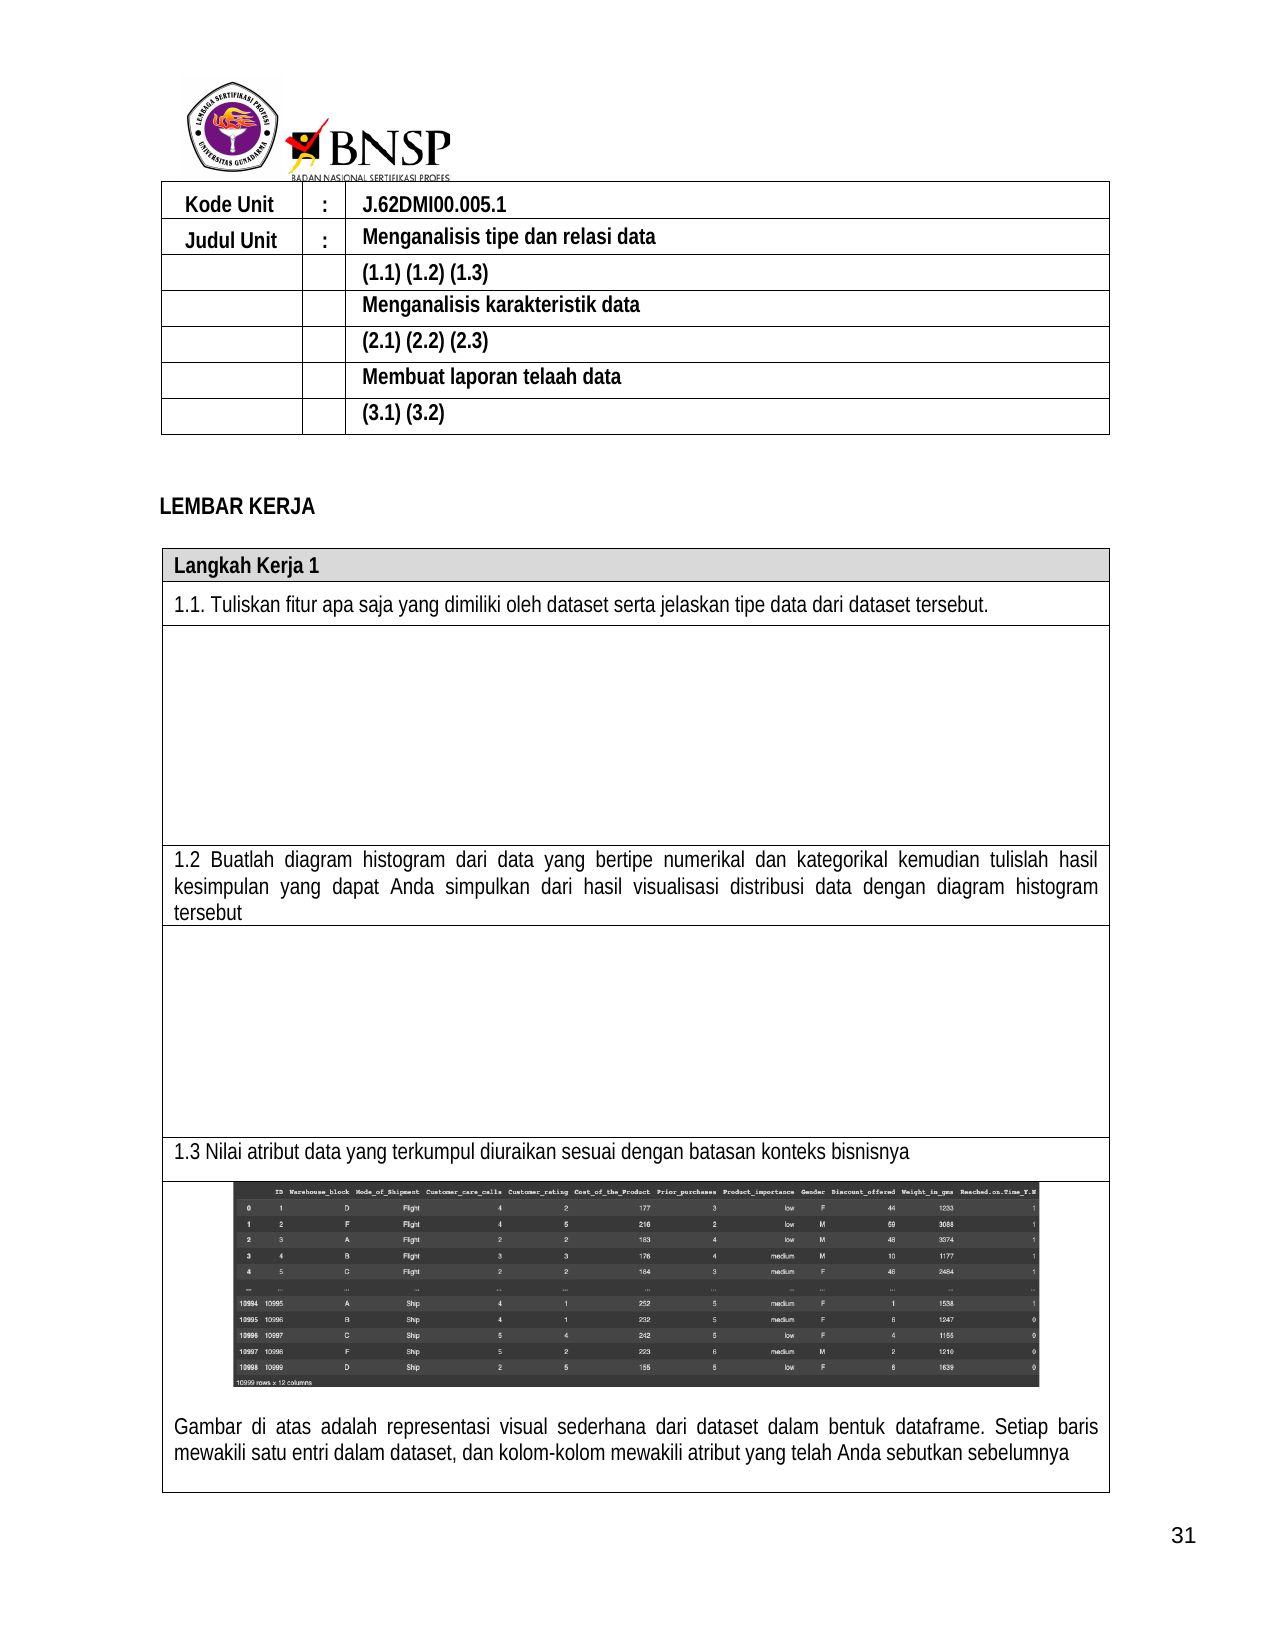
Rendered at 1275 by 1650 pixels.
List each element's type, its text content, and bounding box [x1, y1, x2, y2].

table_cell [303, 291, 345, 326]
table_cell [162, 327, 302, 362]
table_header : [303, 182, 345, 218]
table_cell Menganalisis karakteristik data [346, 291, 1109, 326]
table_cell [163, 926, 1109, 1137]
picture [233, 1182, 1040, 1387]
table_cell : [303, 219, 345, 254]
table_cell Membuat laporan telaah data [346, 363, 1109, 398]
table_cell 1.2 Buatlah diagram histogram dari data yang bertipe numerikal dan kategorikal kemudian tulislah hasil kesimpulan yang dapat Anda simpulkan dari hasil visualisasi distribusi data dengan diagram histogram tersebut [163, 846, 1109, 925]
table_cell Menganalisis tipe dan relasi data [346, 219, 1109, 254]
table_header Langkah Kerja 1 [163, 549, 1109, 581]
table_header J.62DMI00.005.1 [346, 182, 1109, 218]
table_cell [162, 255, 302, 290]
table_cell [303, 327, 345, 362]
table_header Kode Unit [162, 182, 302, 218]
table_cell (3.1) (3.2) [346, 399, 1109, 434]
table_cell [303, 255, 345, 290]
text LEMBAR KERJA [159, 492, 1196, 519]
table_cell 1.3 Nilai atribut data yang terkumpul diuraikan sesuai dengan batasan konteks bisnisnya [163, 1138, 1109, 1181]
table_cell (2.1) (2.2) (2.3) [346, 327, 1109, 362]
table_cell [303, 399, 345, 434]
table_cell [162, 363, 302, 398]
table_cell [303, 363, 345, 398]
table_cell Judul Unit [162, 219, 302, 254]
table_cell [162, 291, 302, 326]
table_cell (1.1) (1.2) (1.3) [346, 255, 1109, 290]
picture [179, 75, 451, 181]
table_cell 1.1. Tuliskan fitur apa saja yang dimiliki oleh dataset serta jelaskan tipe data dari dataset tersebut. [163, 582, 1109, 625]
table_cell [163, 626, 1109, 845]
table_cell [162, 399, 302, 434]
